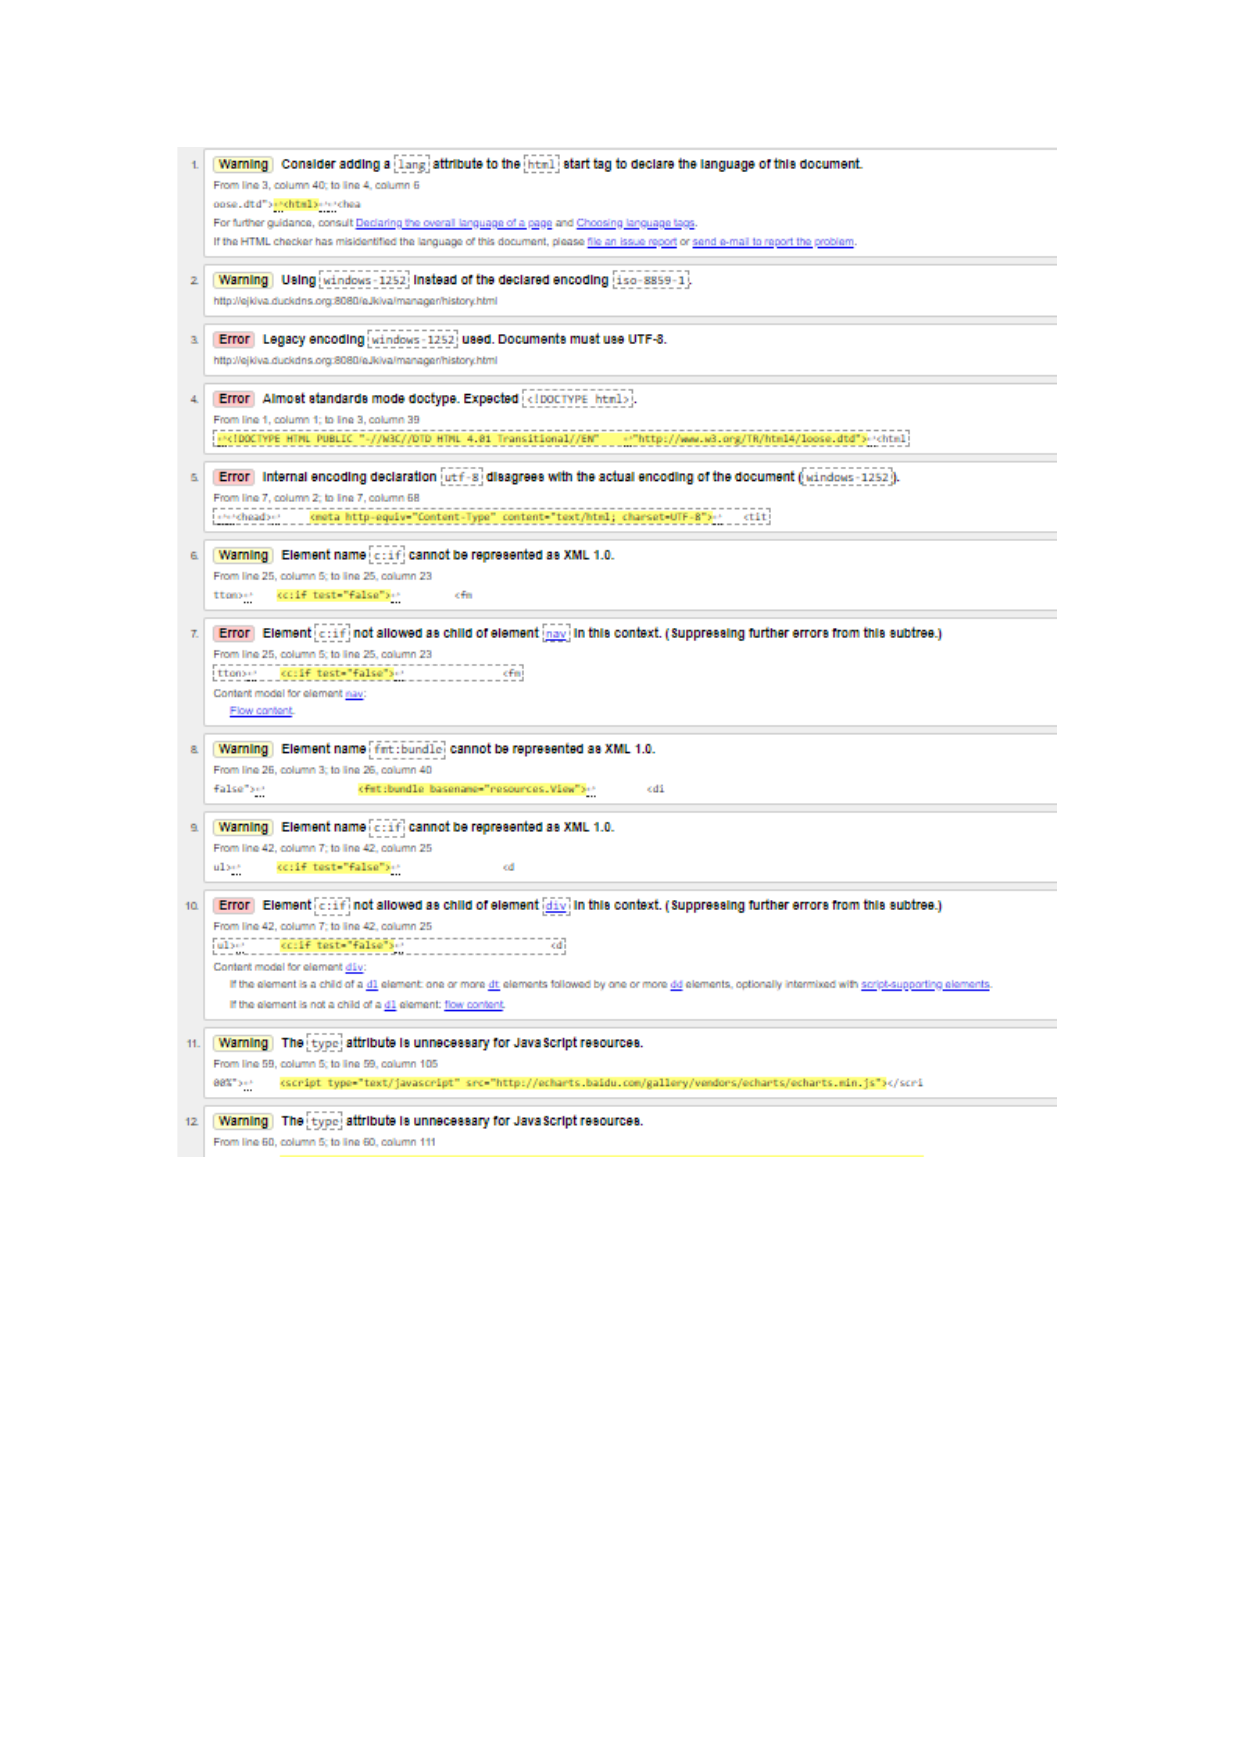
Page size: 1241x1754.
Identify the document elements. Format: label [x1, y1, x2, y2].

picture [177, 147, 1057, 1157]
